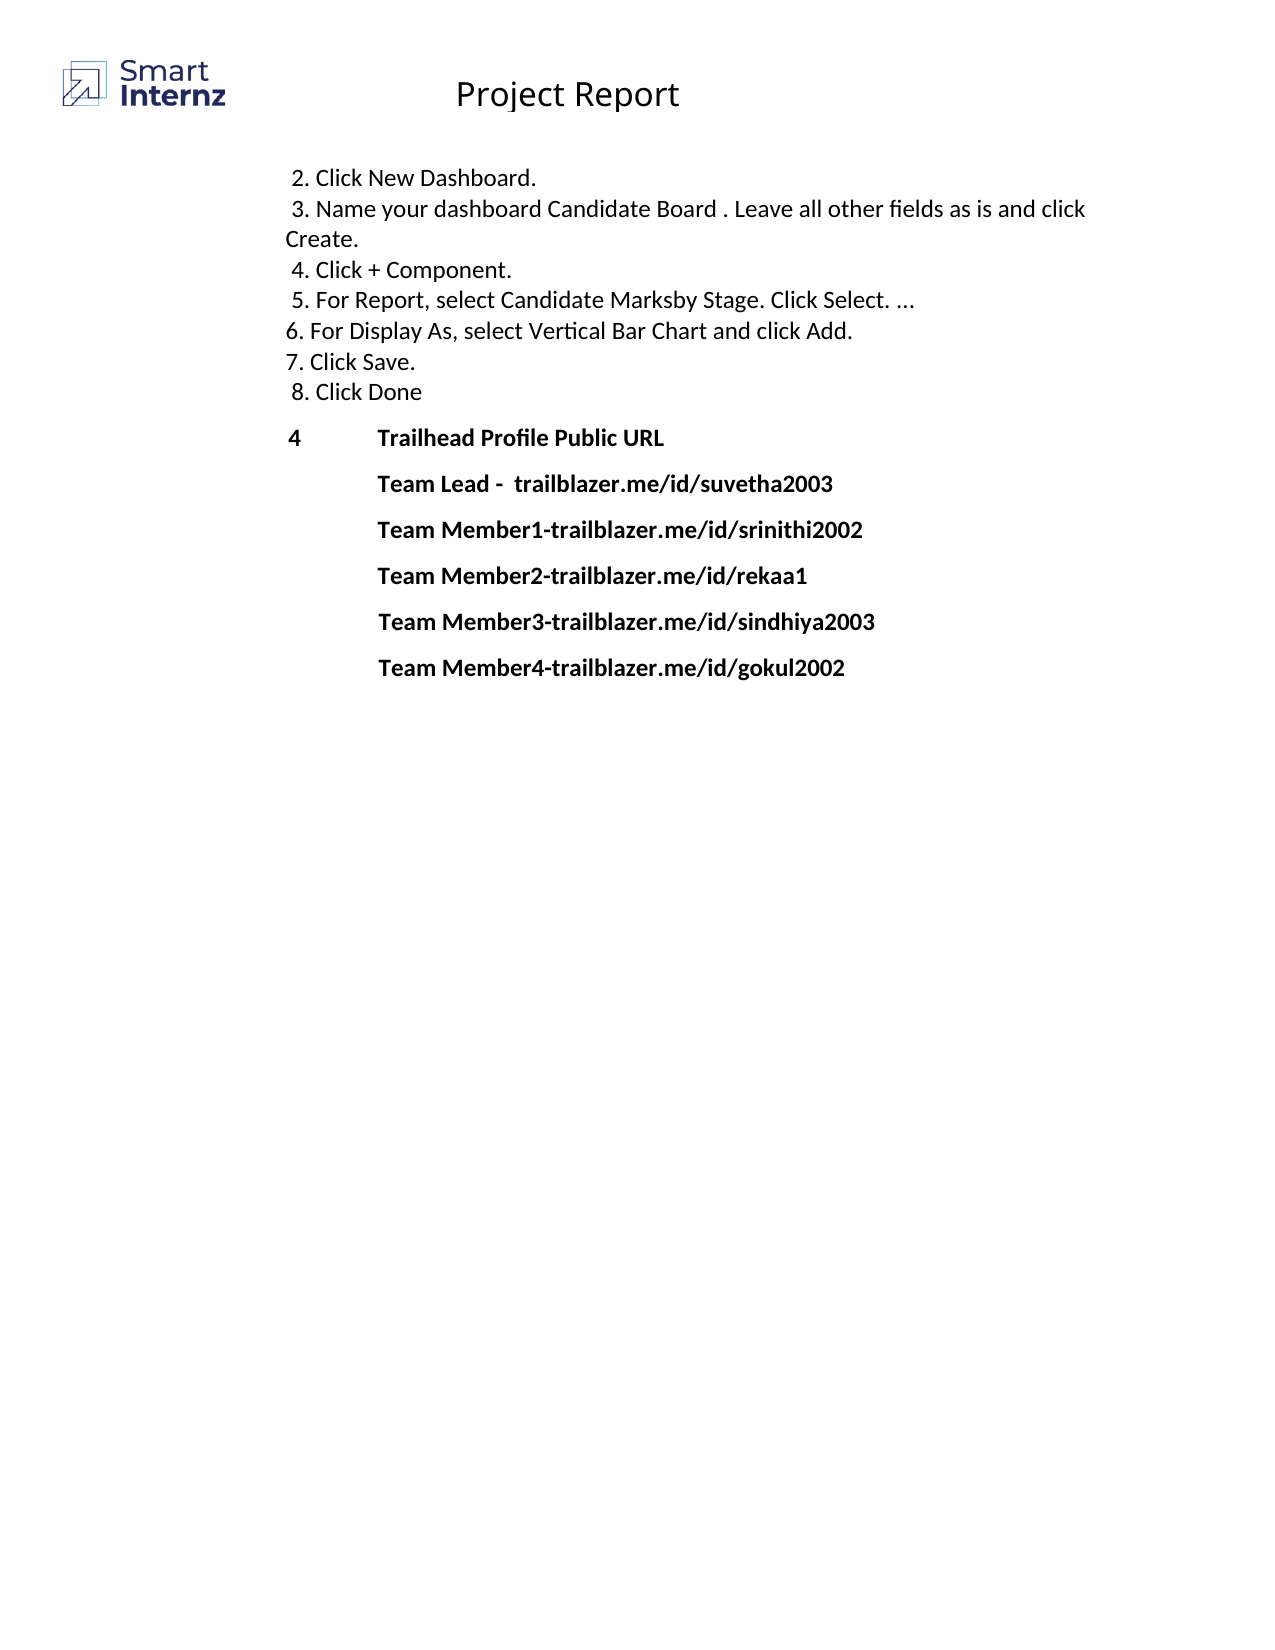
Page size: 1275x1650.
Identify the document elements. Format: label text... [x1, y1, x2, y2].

text 7. Click Save. [285, 346, 1100, 376]
text 8. Click Done [285, 376, 1100, 407]
text Team Member1-trailblazer.me/id/srinithi2002 [377, 514, 871, 544]
text Team Lead - trailblazer.me/id/suvetha2003 [377, 468, 871, 499]
text 3. Name your dashboard Candidate Board . Leave all other fields as is and click Create. [285, 193, 1100, 254]
picture [62, 60, 226, 106]
text 2. Click New Dashboard. [285, 162, 1100, 193]
subtitle Team Member3-trailblazer.me/id/sindhiya2003 [288, 606, 1100, 636]
text 6. For Display As, select Vertical Bar Chart and click Add. [285, 315, 1100, 346]
subtitle Trailhead Profile Public URL [288, 422, 1100, 453]
text 4. Click + Component. [285, 254, 1100, 284]
text 5. For Report, select Candidate Marksby Stage. Click Select. ... [285, 284, 1100, 315]
text Team Member2-trailblazer.me/id/rekaa1 [377, 560, 871, 591]
subtitle Team Member4-trailblazer.me/id/gokul2002 [288, 652, 1100, 682]
